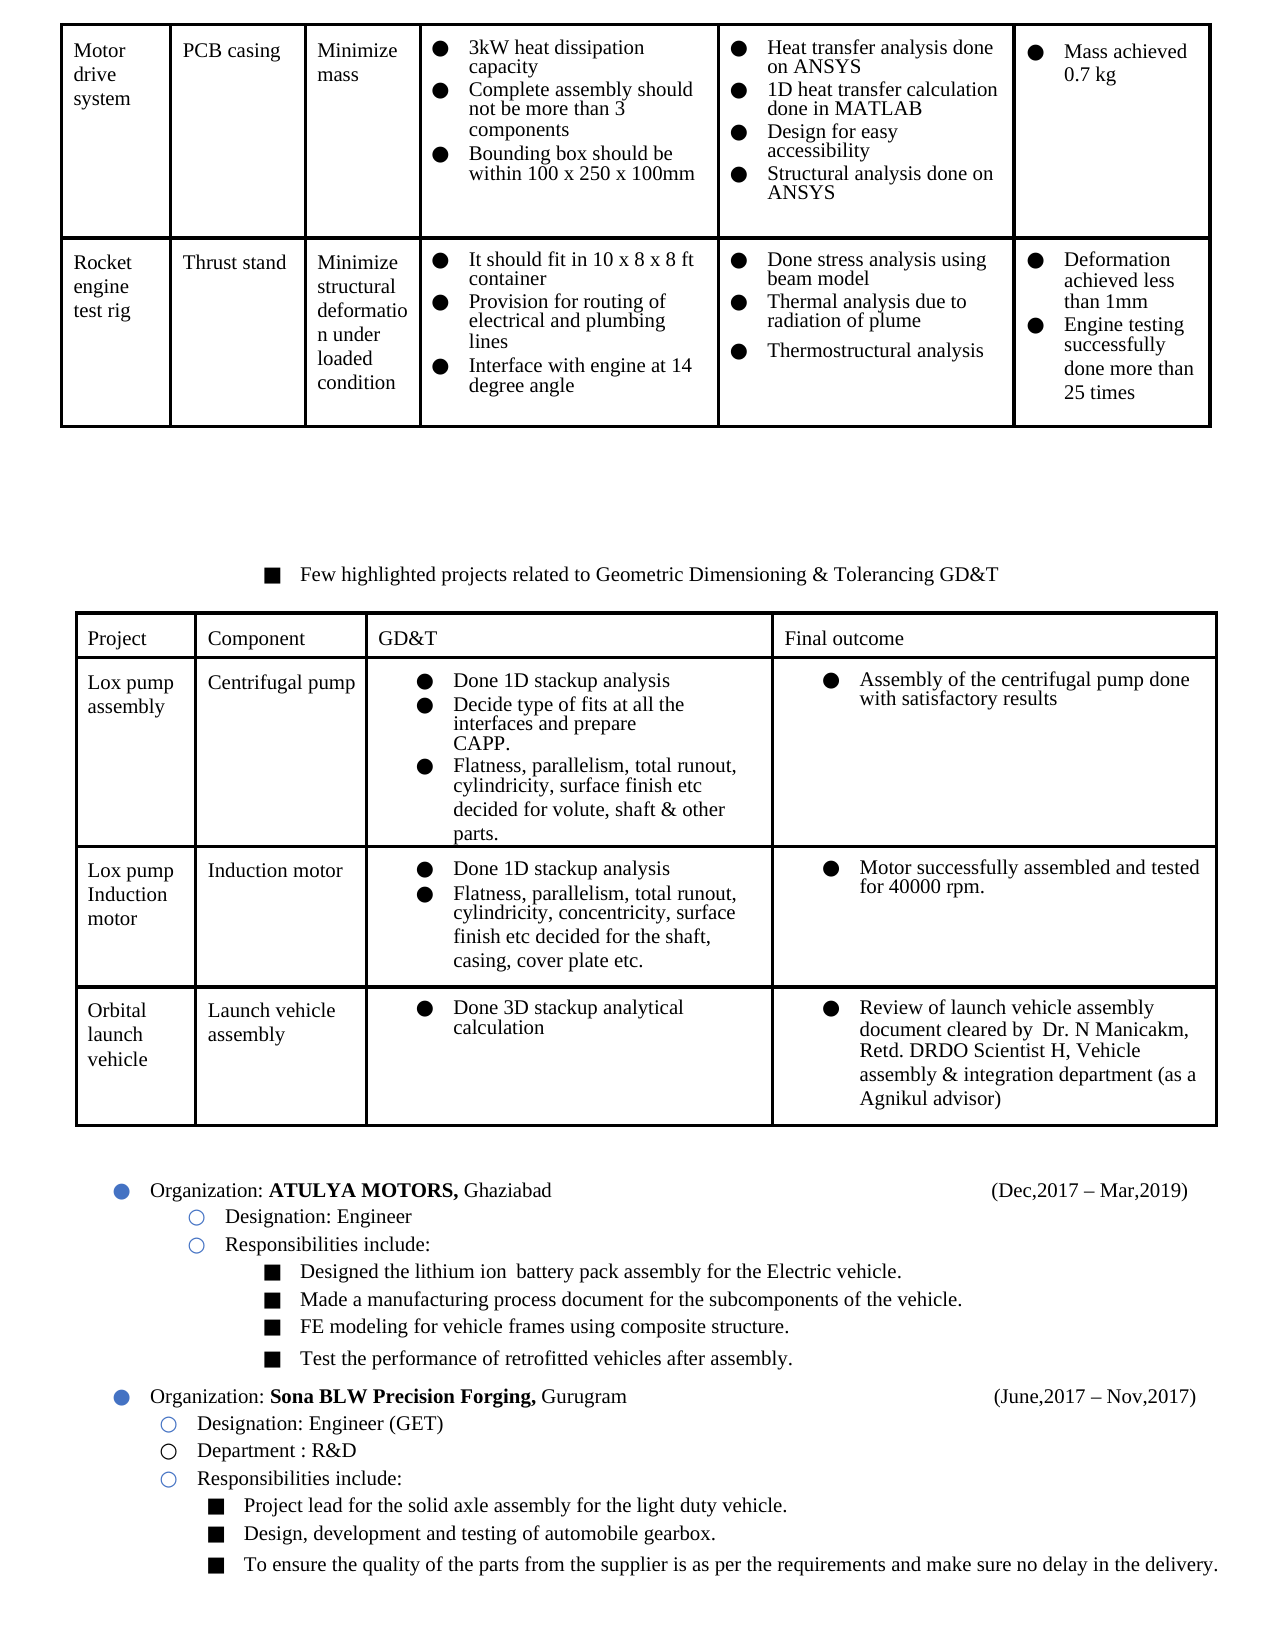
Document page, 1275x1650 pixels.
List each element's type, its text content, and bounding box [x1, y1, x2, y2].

table_cell Launch vehicle assembly [197, 989, 365, 1124]
table_cell Induction motor [197, 848, 365, 985]
table_header GD&T [368, 615, 771, 656]
table_header Final outcome [774, 615, 1215, 656]
table_cell Motor successfully assembled and tested for 40000 rpm. [774, 848, 1215, 985]
list Made a manufacturing process document for the subcomponents of the vehicle. [262, 1284, 1229, 1312]
table_header PCB casing [172, 26, 304, 236]
list FE modeling for vehicle frames using composite structure. [262, 1312, 1229, 1339]
list Responsibilities include: [159, 1463, 1229, 1491]
table_cell Review of launch vehicle assembly document cleared by Dr. N Manicakm, Retd. DRDO Scientist H, Vehicle assembly & integration department (as a Agnikul advisor) [774, 989, 1215, 1124]
list Department : R&D [159, 1435, 1229, 1463]
table_header Project [78, 615, 194, 656]
list Designation: Engineer (GET) [159, 1409, 1229, 1435]
list Project lead for the solid axle assembly for the light duty vehicle. [206, 1491, 1229, 1518]
table_cell Centrifugal pump [197, 659, 365, 845]
table_header Heat transfer analysis done on ANSYS 1D heat transfer calculation done in MATLAB Design for easy accessibility Structural analysis done on ANSYS [720, 26, 1012, 236]
table_header Component [197, 615, 365, 656]
table_cell Assembly of the centrifugal pump done with satisfactory results [774, 659, 1215, 845]
table_cell Minimize structural deformatio n under loaded condition [307, 240, 419, 425]
table_cell Done 1D stackup analysis Flatness, parallelism, total runout, cylindricity, concentricity, surface finish etc decided for the shaft, casing, cover plate etc. [368, 848, 771, 985]
list Designed the lithium ion battery pack assembly for the Electric vehicle. [262, 1257, 1229, 1284]
table_cell Deformation achieved less than 1mm Engine testing successfully done more than 25 times [1016, 240, 1208, 425]
table_cell Lox pump assembly [78, 659, 194, 845]
list Design, development and testing of automobile gearbox. [206, 1518, 1229, 1546]
list Designation: Engineer [187, 1203, 1229, 1229]
list Few highlighted projects related to Geometric Dimensioning & Tolerancing GD&T [262, 559, 1229, 587]
table_cell Thrust stand [172, 240, 304, 425]
table_header Motor drive system [63, 26, 169, 236]
list Test the performance of retrofitted vehicles after assembly. [262, 1339, 1229, 1372]
table_cell Done 1D stackup analysis Decide type of fits at all the interfaces and prepare CAPP. Flatness, parallelism, total runout, cylindricity, surface finish etc decided for volute, shaft & other parts. [368, 659, 771, 845]
table_header 3kW heat dissipation capacity Complete assembly should not be more than 3 components Bounding box should be within 100 x 250 x 100mm [422, 26, 717, 236]
list Organization: ATULYA MOTORS, Ghaziabad (Dec,2017 – Mar,2019) [112, 1173, 1229, 1203]
table_header Mass achieved 0.7 kg [1016, 26, 1208, 236]
table_cell Done stress analysis using beam model Thermal analysis due to radiation of plume Thermostructural analysis [720, 240, 1012, 425]
table_cell It should fit in 10 x 8 x 8 ft container Provision for routing of electrical and plumbing lines Interface with engine at 14 degree angle [422, 240, 717, 425]
list Responsibilities include: [187, 1229, 1229, 1257]
table_header Minimize mass [307, 26, 419, 236]
table_cell Done 3D stackup analytical calculation [368, 989, 771, 1124]
table_cell Orbital launch vehicle [78, 989, 194, 1124]
list Organization: Sona BLW Precision Forging, Gurugram (June,2017 – Nov,2017) [112, 1379, 1229, 1409]
list To ensure the quality of the parts from the supplier is as per the requirements and make sure no delay in the delivery. [206, 1546, 1229, 1578]
table_cell Lox pump Induction motor [78, 848, 194, 985]
table_cell Rocket engine test rig [63, 240, 169, 425]
